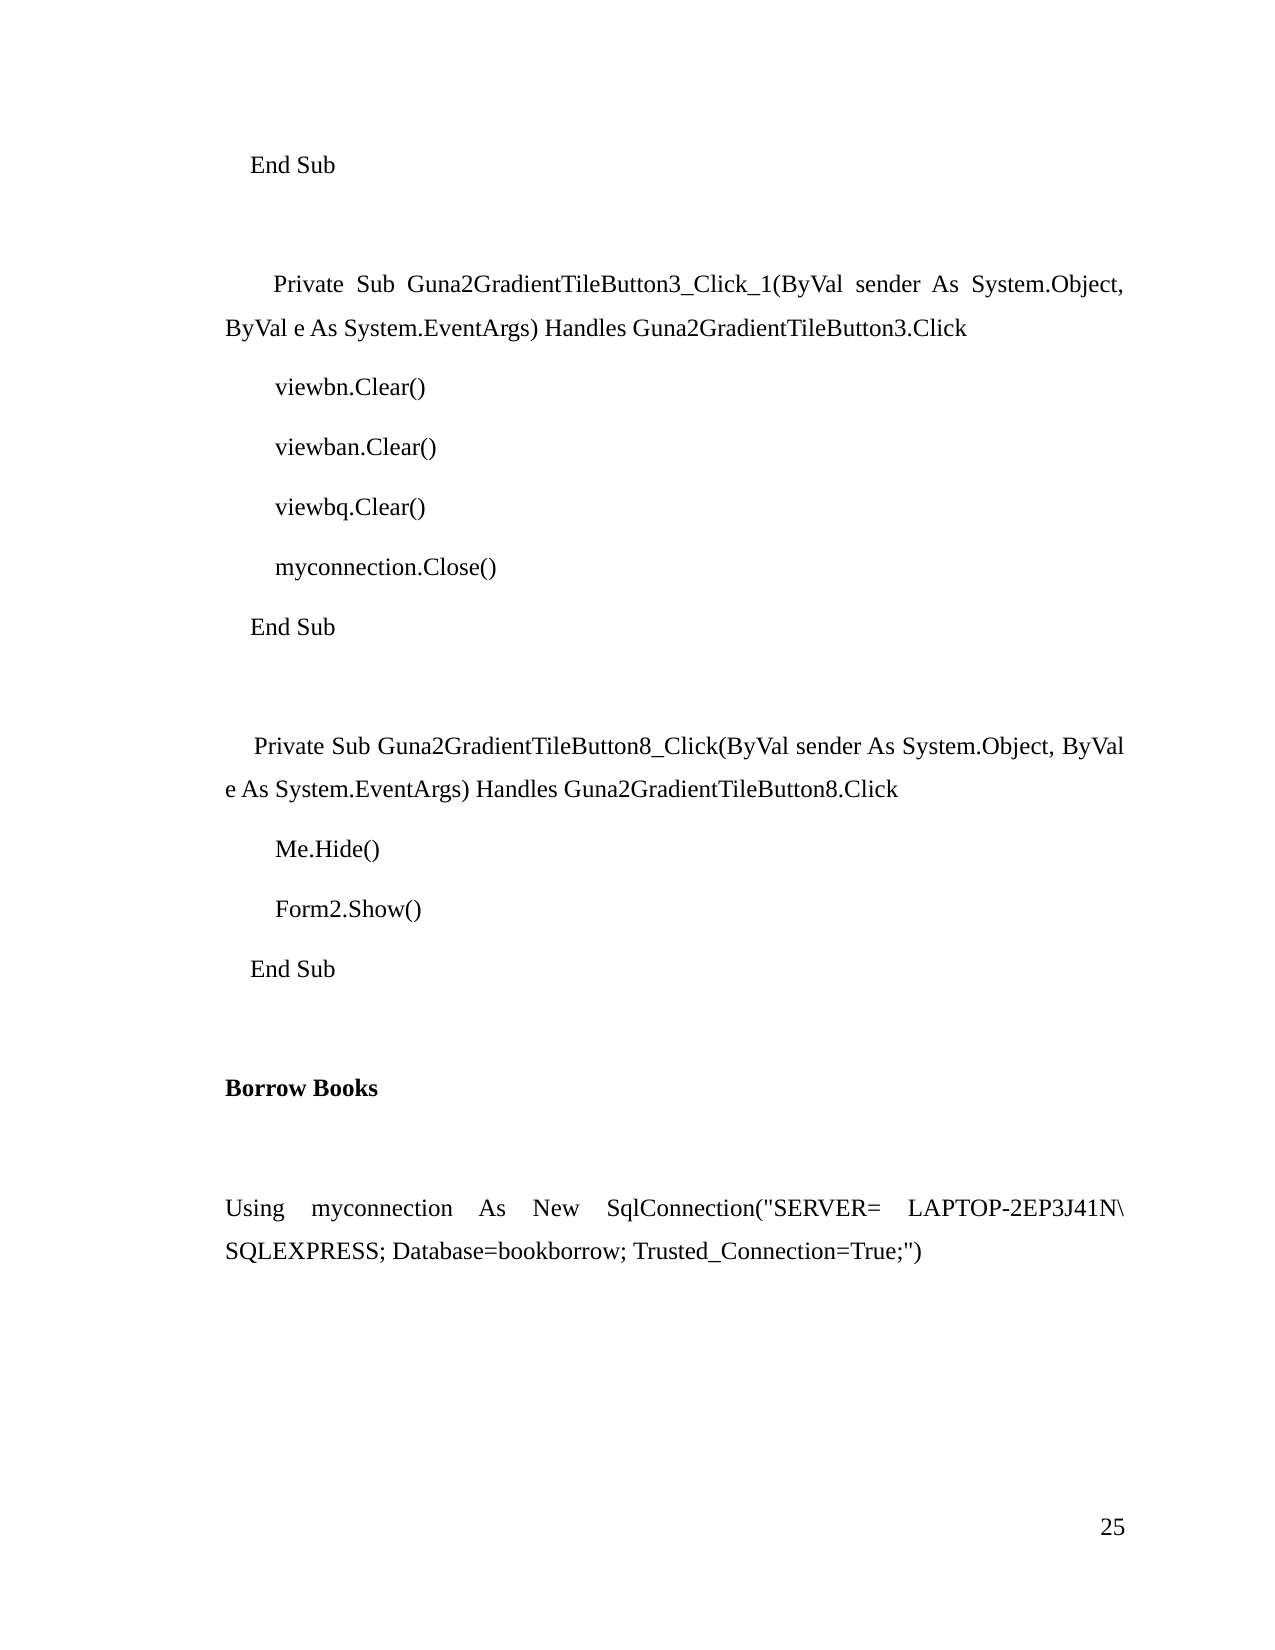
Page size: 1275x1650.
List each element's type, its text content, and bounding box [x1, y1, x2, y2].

text End Sub [225, 954, 1125, 982]
text Private Sub Guna2GradientTileButton8_Click(ByVal sender As System.Object, ByVal e As System.EventArgs) Handles Guna2GradientTileButton8.Click [225, 731, 1125, 803]
text End Sub [225, 150, 1125, 179]
text viewban.Clear() [225, 432, 1125, 461]
text End Sub [225, 612, 1125, 640]
text Borrow Books [225, 1073, 1125, 1102]
text Private Sub Guna2GradientTileButton3_Click_1(ByVal sender As System.Object, ByVal e As System.EventArgs) Handles Guna2GradientTileButton3.Click [225, 269, 1125, 341]
text Using myconnection As New SqlConnection("SERVER= LAPTOP-2EP3J41N\SQLEXPRESS; Database=bookborrow; Trusted_Connection=True;") [225, 1193, 1125, 1265]
text myconnection.Close() [225, 552, 1125, 581]
text viewbn.Clear() [225, 372, 1125, 401]
text Form2.Show() [225, 894, 1125, 923]
text viewbq.Clear() [225, 492, 1125, 521]
text Me.Hide() [225, 834, 1125, 863]
